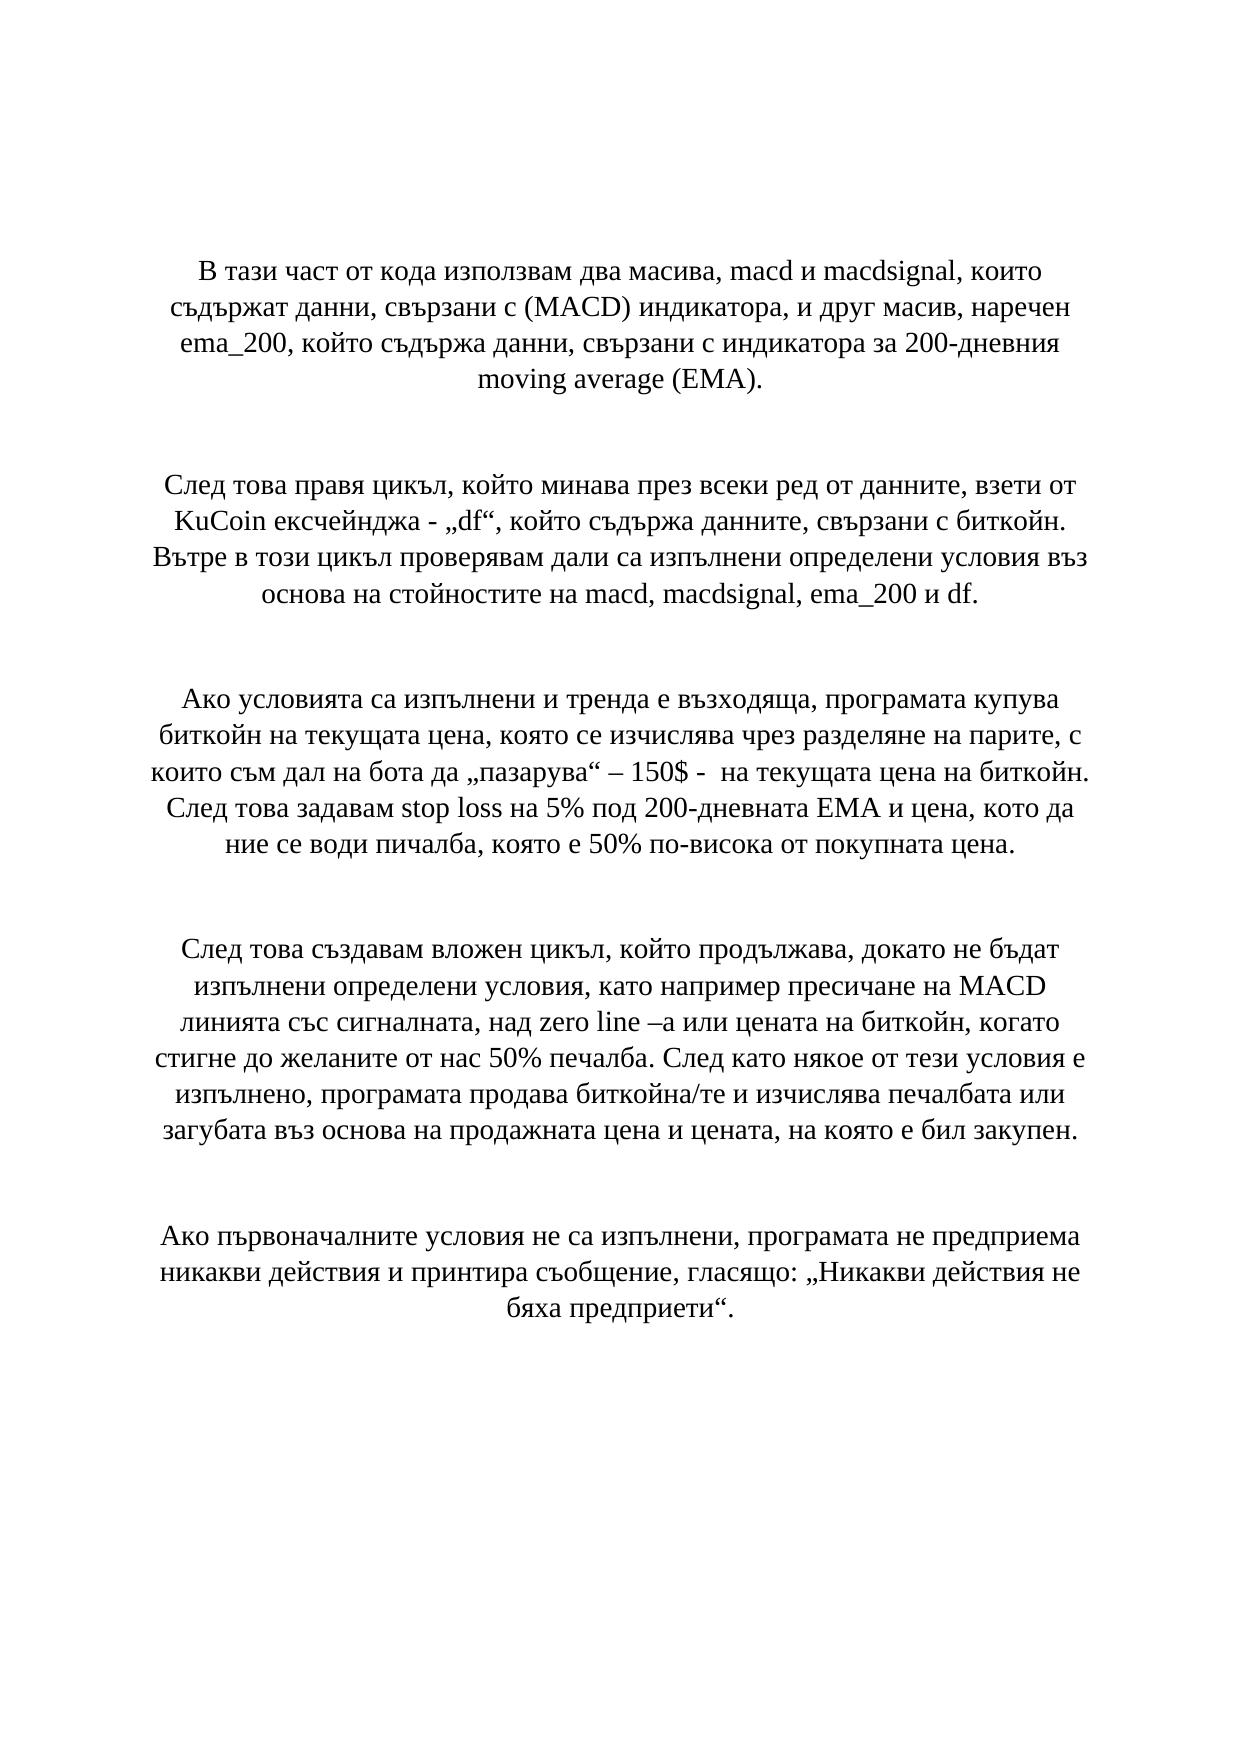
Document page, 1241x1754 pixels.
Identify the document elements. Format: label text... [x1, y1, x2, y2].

text Ако условията са изпълнени и тренда е възходяща, програмата купува биткойн на текущата цена, която се изчислява чрез разделяне на парите, с които съм дал на бота да „пазарува“ – 150$ - на текущата цена на биткойн. След това задавам stop loss на 5% под 200-дневната EMA и цена, кото да ние се води пичалба, която е 50% по-висока от покупната цена. [148, 681, 1093, 859]
text Ако първоначалните условия не са изпълнени, програмата не предприема никакви действия и принтира съобщение, гласящо: „Никакви действия не бяха предприети“. [148, 1218, 1093, 1324]
text След това правя цикъл, който минава през всеки ред от данните, взети от KuCoin ексчейнджа - „df“, който съдържа данните, свързани с биткойн. Вътре в този цикъл проверявам дали са изпълнени определени условия въз основа на стойностите на macd, macdsignal, ema_200 и df. [148, 467, 1093, 609]
text В тази част от кода използвам два масива, macd и macdsignal, които съдържат данни, свързани с (MACD) индикатора, и друг масив, наречен ema_200, който съдържа данни, свързани с индикатора за 200-дневния moving average (EMA). [148, 253, 1093, 395]
text След това създавам вложен цикъл, който продължава, докато не бъдат изпълнени определени условия, като например пресичане на MACD линията със сигналната, над zero line –a или цената на биткойн, когато стигне до желаните от нас 50% печалба. След като някое от тези условия е изпълнено, програмата продава биткойна/те и изчислява печалбата или загубата въз основа на продажната цена и цената, на която е бил закупен. [148, 932, 1093, 1146]
